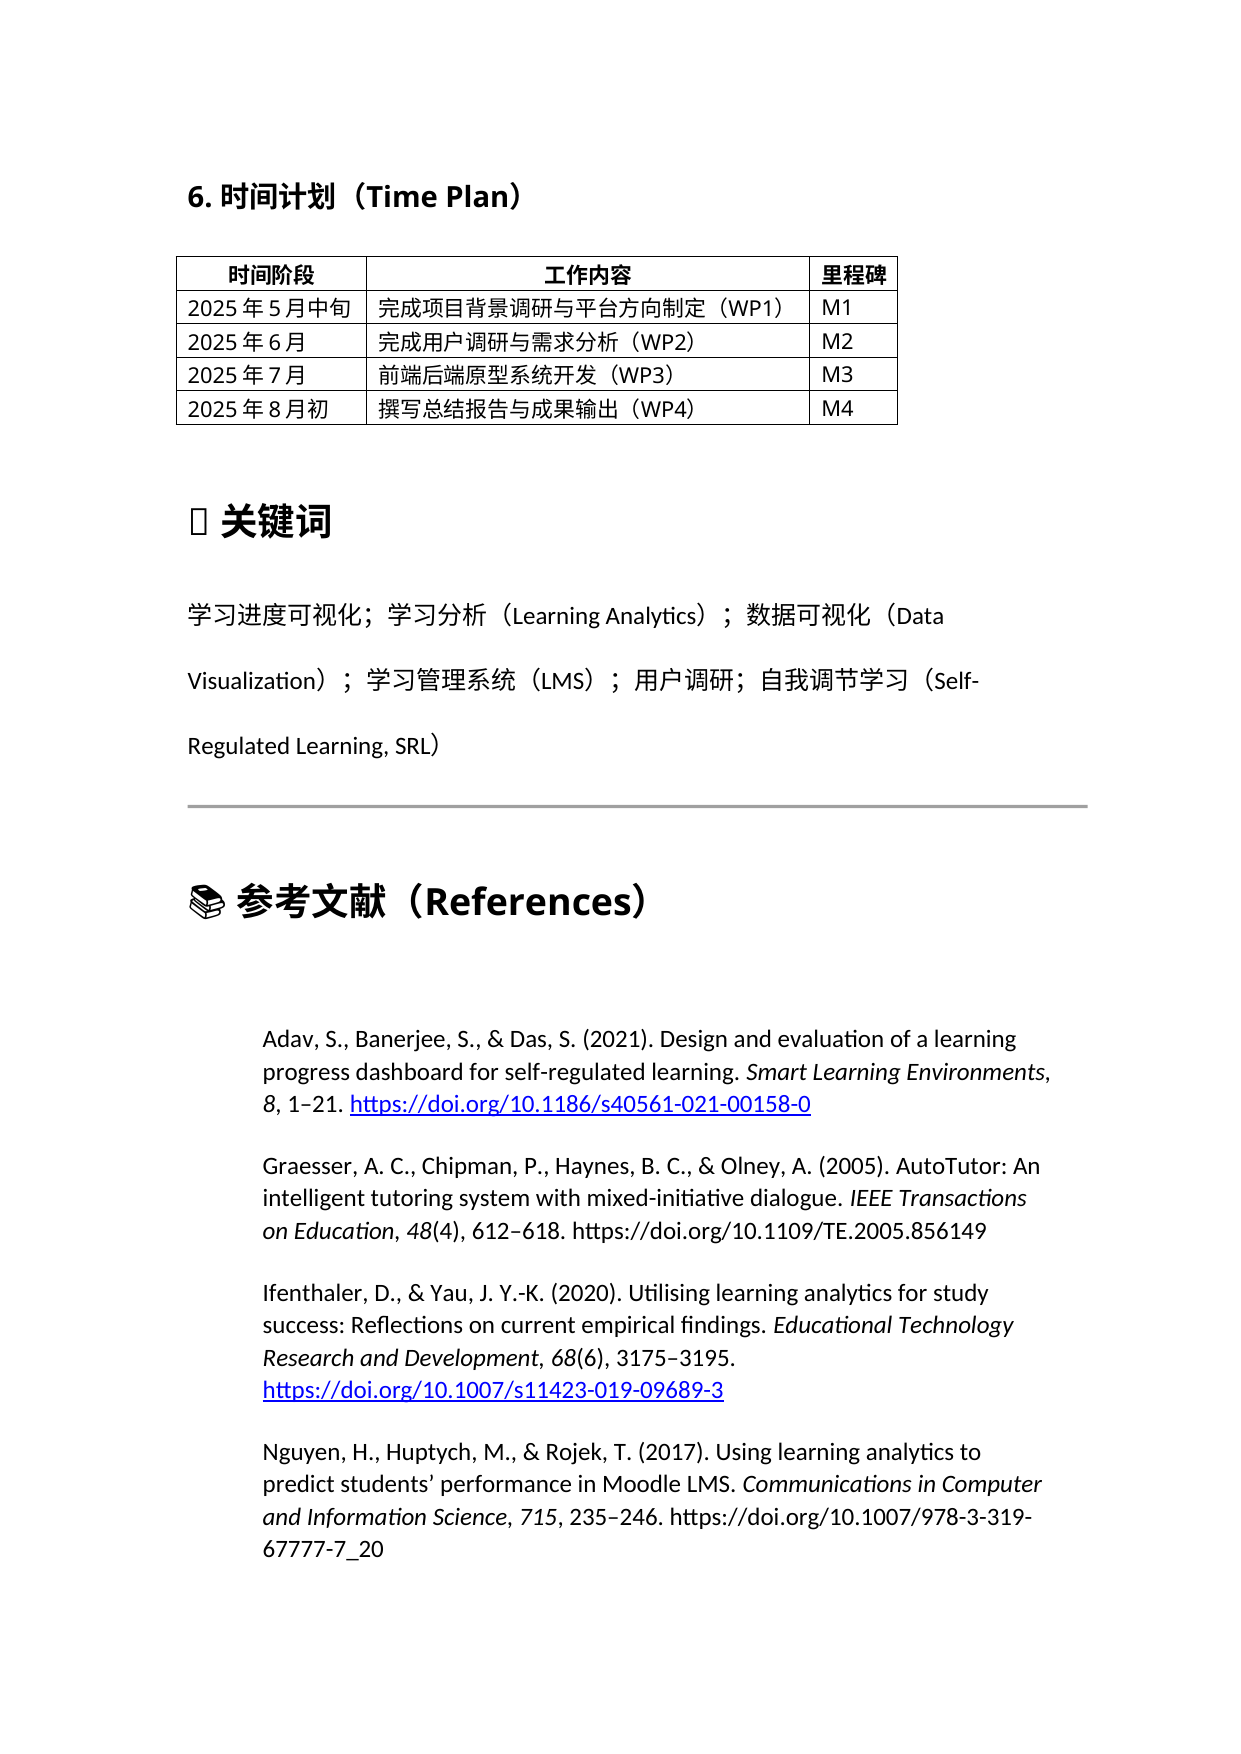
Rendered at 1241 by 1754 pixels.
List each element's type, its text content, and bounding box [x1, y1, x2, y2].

table_cell 完成用户调研与需求分析（WP2） [367, 324, 809, 357]
table_cell M1 [810, 291, 897, 323]
text Nguyen, H., Huptych, M., & Rojek, T. (2017). Using learning analytics to predict students’ performance in Moodle LMS. Communications in Computer and Information Science, 715, 235–246. https://doi.org/10.1007/978-3-319-67777-7_20 [262, 1435, 1053, 1565]
table_cell 2025年5月中旬 [177, 291, 366, 323]
table_cell M2 [810, 324, 897, 357]
text Graesser, A. C., Chipman, P., Haynes, B. C., & Olney, A. (2005). AutoTutor: An intelligent tutoring system with mixed-initiative dialogue. IEEE Transactions on Education, 48(4), 612–618. https://doi.org/10.1109/TE.2005.856149 [262, 1149, 1053, 1247]
table_cell 完成项目背景调研与平台方向制定（WP1） [367, 291, 809, 323]
table_header 工作内容 [367, 257, 809, 290]
subtitle 📚 参考文献（References） [187, 867, 1053, 932]
table_cell 2025年8月初 [177, 391, 366, 424]
text Ifenthaler, D., & Yau, J. Y.-K. (2020). Utilising learning analytics for study success: Reflections on current empirical findings. Educational Technology Research and Development, 68(6), 3175–3195. https://doi.org/10.1007/s11423-019-09689-3 [262, 1276, 1053, 1406]
table_header 时间阶段 [177, 257, 366, 290]
table_cell 2025年6月 [177, 324, 366, 357]
text Adav, S., Banerjee, S., & Das, S. (2021). Design and evaluation of a learning progress dashboard for self-regulated learning. Smart Learning Environments, 8, 1–21. https://doi.org/10.1186/s40561-021-00158-0 [262, 1022, 1053, 1120]
table_cell 前端后端原型系统开发（WP3） [367, 358, 809, 390]
table_cell 2025年7月 [177, 358, 366, 390]
table_cell M3 [810, 358, 897, 390]
subtitle 🔑 关键词 [187, 487, 1053, 552]
table_cell M4 [810, 391, 897, 424]
table_header 里程碑 [810, 257, 897, 290]
subtitle 6. 时间计划（Time Plan） [187, 162, 1053, 227]
table_cell 撰写总结报告与成果输出（WP4） [367, 391, 809, 424]
text 学习进度可视化；学习分析（Learning Analytics）；数据可视化（Data Visualization）；学习管理系统（LMS）；用户调研；自我调节学习（Self-Regulated Learning, SRL） [187, 581, 1053, 776]
